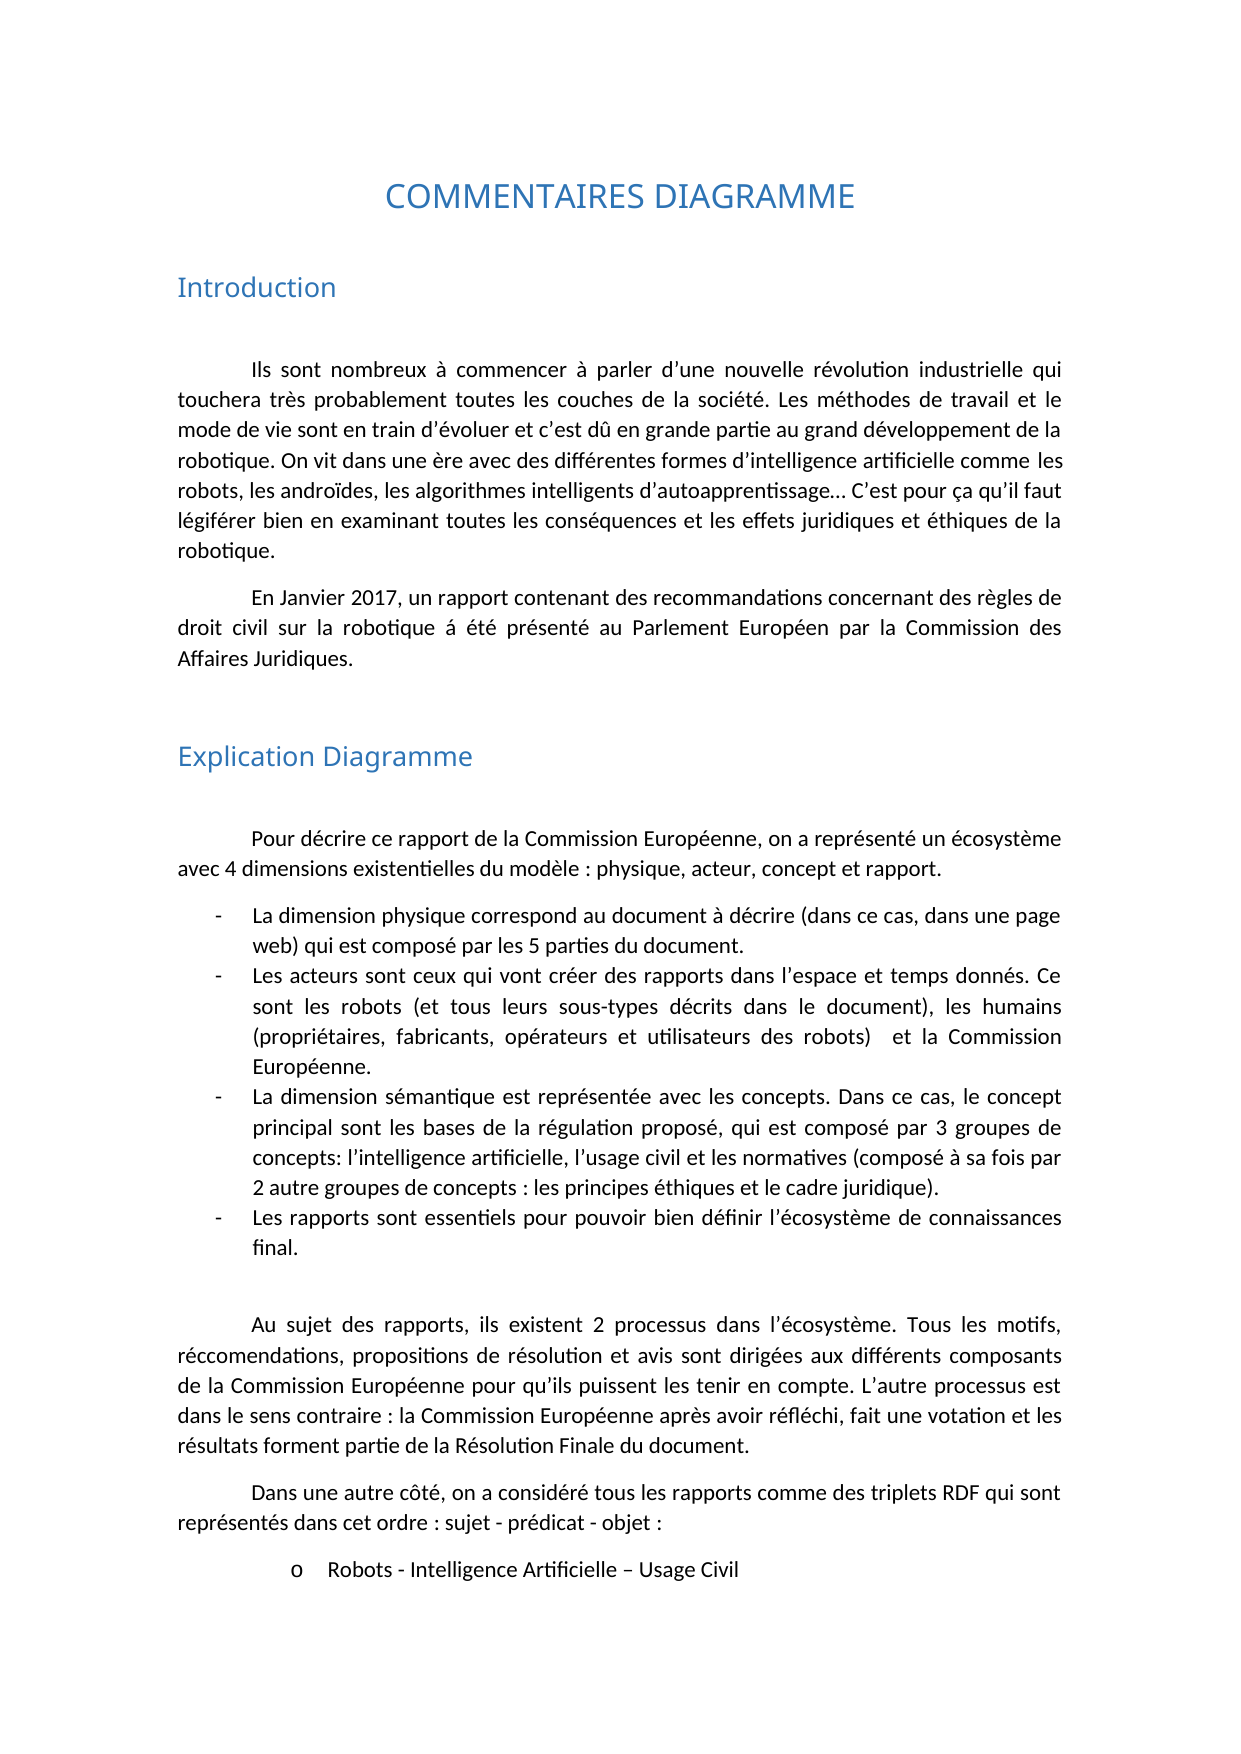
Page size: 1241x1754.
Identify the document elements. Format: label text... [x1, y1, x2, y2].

text En Janvier 2017, un rapport contenant des recommandations concernant des règles de droit civil sur la robotique á été présenté au Parlement Européen par la Commission des Affaires Juridiques. [177, 583, 1063, 672]
list Robots - Intelligence Artificielle – Usage Civil [290, 1555, 1063, 1584]
list Les acteurs sont ceux qui vont créer des rapports dans l’espace et temps donnés. Ce sont les robots (et tous leurs sous-types décrits dans le document), les humains (propriétaires, fabricants, opérateurs et utilisateurs des robots) et la Commission Européenne. [215, 962, 1063, 1080]
text Dans une autre côté, on a considéré tous les rapports comme des triplets RDF qui sont représentés dans cet ordre : sujet - prédicat - objet : [177, 1478, 1063, 1536]
text Ils sont nombreux à commencer à parler d’une nouvelle révolution industrielle qui touchera très probablement toutes les couches de la société. Les méthodes de travail et le mode de vie sont en train d’évoluer et c’est dû en grande partie au grand développement de la robotique. On vit dans une ère avec des différentes formes d’intelligence artificielle comme les robots, les androïdes, les algorithmes intelligents d’autoapprentissage… C’est pour ça qu’il faut légiférer bien en examinant toutes les conséquences et les effets juridiques et éthiques de la robotique. [177, 355, 1063, 564]
list La dimension physique correspond au document à décrire (dans ce cas, dans une page web) qui est composé par les 5 parties du document. [215, 901, 1063, 959]
subtitle COMMENTAIRES DIAGRAMME [177, 173, 1063, 218]
text Pour décrire ce rapport de la Commission Européenne, on a représenté un écosystème avec 4 dimensions existentielles du modèle : physique, acteur, concept et rapport. [177, 824, 1063, 882]
list La dimension sémantique est représentée avec les concepts. Dans ce cas, le concept principal sont les bases de la régulation proposé, qui est composé par 3 groupes de concepts: l’intelligence artificielle, l’usage civil et les normatives (composé à sa fois par 2 autre groupes de concepts : les principes éthiques et le cadre juridique). [215, 1082, 1063, 1201]
subtitle Explication Diagramme [177, 737, 1063, 774]
list Les rapports sont essentiels pour pouvoir bien définir l’écosystème de connaissances final. [215, 1203, 1063, 1261]
subtitle Introduction [177, 268, 1063, 305]
text Au sujet des rapports, ils existent 2 processus dans l’écosystème. Tous les motifs, réccomendations, propositions de résolution et avis sont dirigées aux différents composants de la Commission Européenne pour qu’ils puissent les tenir en compte. L’autre processus est dans le sens contraire : la Commission Européenne après avoir réfléchi, fait une votation et les résultats forment partie de la Résolution Finale du document. [177, 1311, 1063, 1459]
